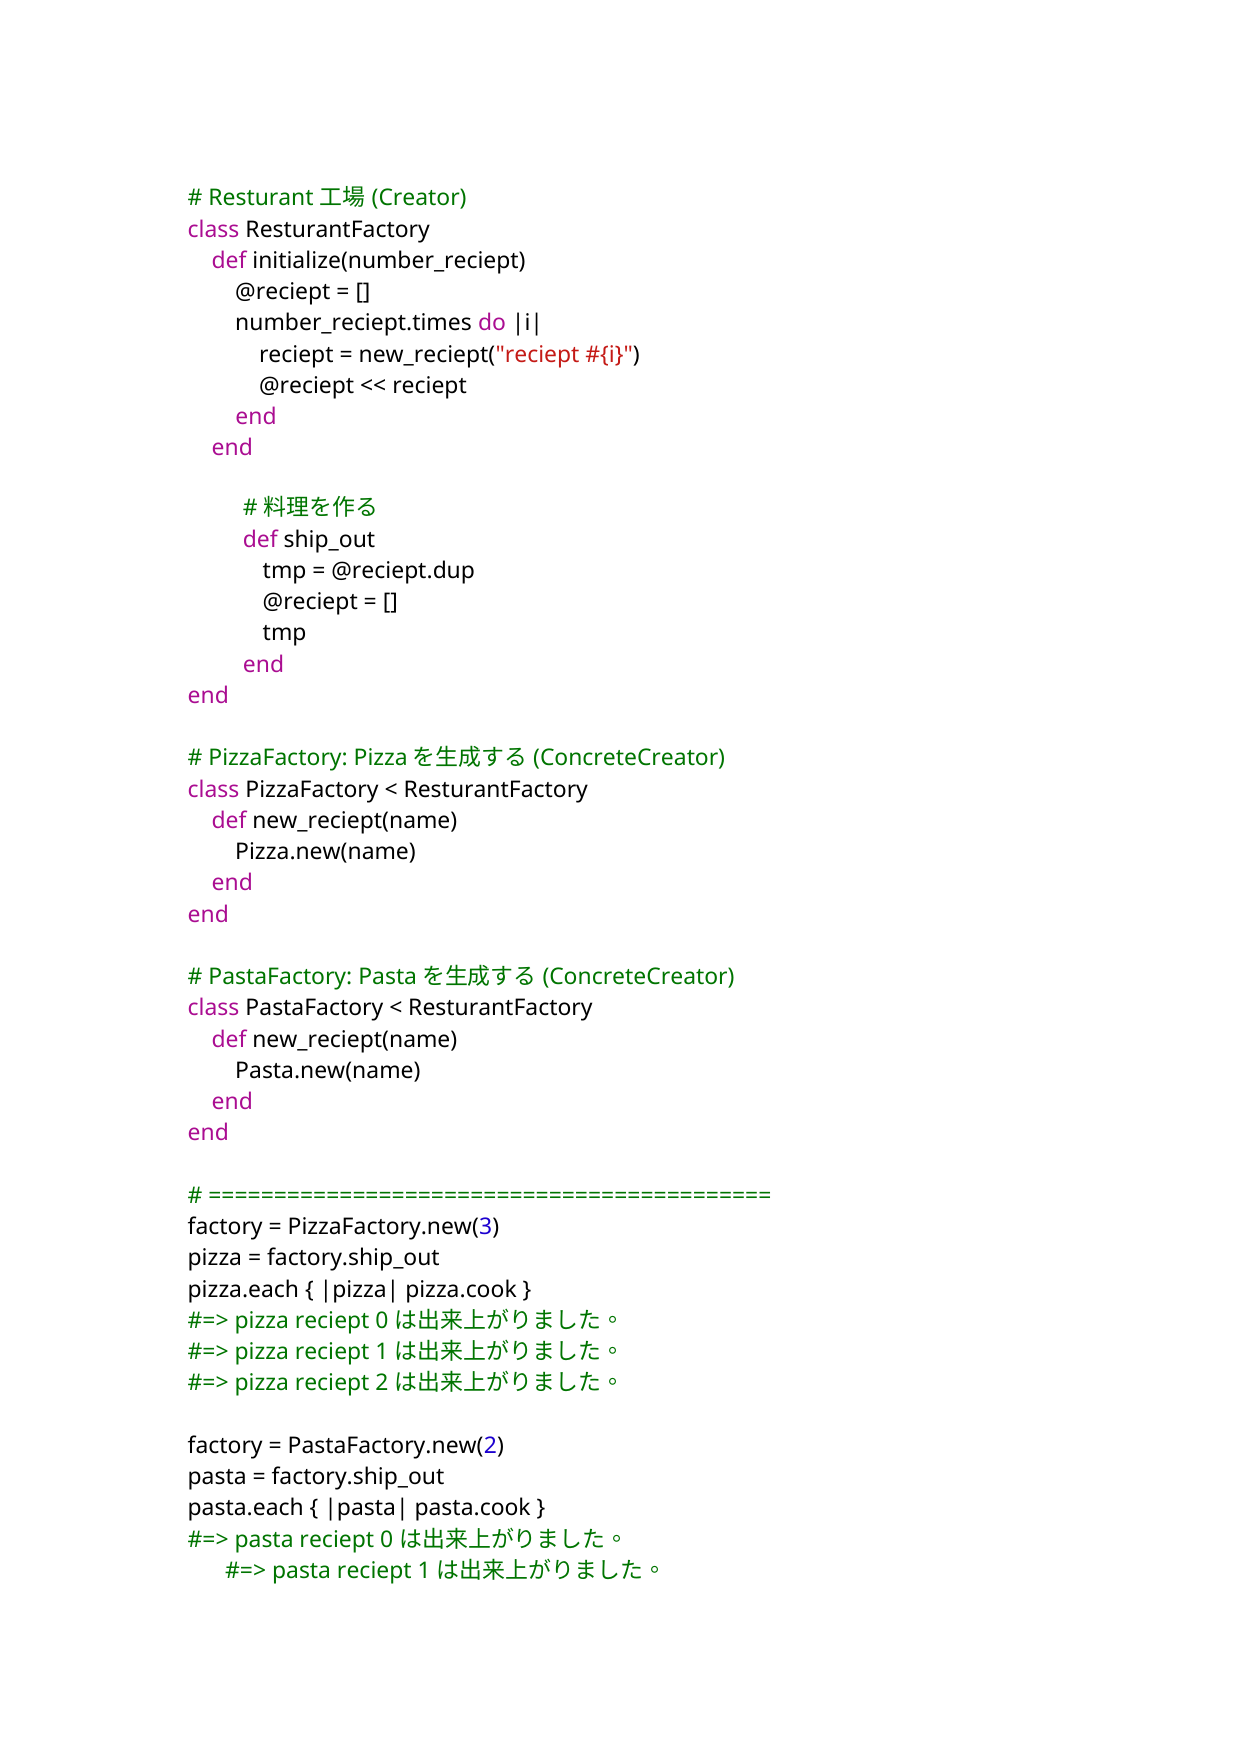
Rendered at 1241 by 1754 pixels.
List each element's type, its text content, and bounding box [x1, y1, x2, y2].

text class PastaFactory < ResturantFactory [187, 991, 1053, 1022]
text #=> pizza reciept 1 は出来上がりました。 [187, 1335, 1053, 1366]
text #=> pizza reciept 2 は出来上がりました。 [187, 1366, 1053, 1397]
text end [187, 1116, 1053, 1147]
text end [187, 866, 1053, 897]
text factory = PizzaFactory.new(3) [187, 1210, 1053, 1241]
text Pasta.new(name) [187, 1054, 1053, 1085]
text # PizzaFactory: Pizzaを生成する (ConcreteCreator) [187, 741, 1053, 772]
text def new_reciept(name) [187, 804, 1053, 835]
text # PastaFactory: Pastaを生成する (ConcreteCreator) [187, 960, 1053, 991]
text end [187, 1085, 1053, 1116]
text pasta.each { |pasta| pasta.cook } [187, 1491, 1053, 1522]
text def initialize(number_reciept) [187, 244, 1053, 275]
text @reciept = [] [187, 585, 1053, 616]
text pizza.each { |pizza| pizza.cook } [187, 1272, 1053, 1304]
text end [187, 647, 1053, 679]
text # Resturant 工場 (Creator) [187, 181, 1053, 212]
text @reciept = [] [187, 275, 1053, 306]
text class ResturantFactory [187, 212, 1053, 244]
text tmp = @reciept.dup [187, 554, 1053, 585]
text reciept = new_reciept("reciept #{i}") [187, 337, 1053, 369]
text factory = PastaFactory.new(2) [187, 1429, 1053, 1460]
text @reciept << reciept [187, 369, 1053, 400]
text end [187, 897, 1053, 929]
text def ship_out [187, 522, 1053, 554]
text #=> pasta reciept 0 は出来上がりました。 [187, 1522, 1053, 1554]
text #=> pizza reciept 0 は出来上がりました。 [187, 1304, 1053, 1335]
text end [187, 679, 1053, 710]
text end [187, 400, 1053, 431]
text pizza = factory.ship_out [187, 1241, 1053, 1272]
text # =========================================== [187, 1179, 1053, 1210]
text # 料理を作る [187, 491, 1053, 522]
text end [187, 431, 1053, 462]
text class PizzaFactory < ResturantFactory [187, 772, 1053, 804]
text pasta = factory.ship_out [187, 1460, 1053, 1491]
text tmp [187, 616, 1053, 647]
text #=> pasta reciept 1 は出来上がりました。 [225, 1554, 1053, 1585]
text number_reciept.times do |i| [187, 306, 1053, 337]
text def new_reciept(name) [187, 1022, 1053, 1054]
text Pizza.new(name) [187, 835, 1053, 866]
